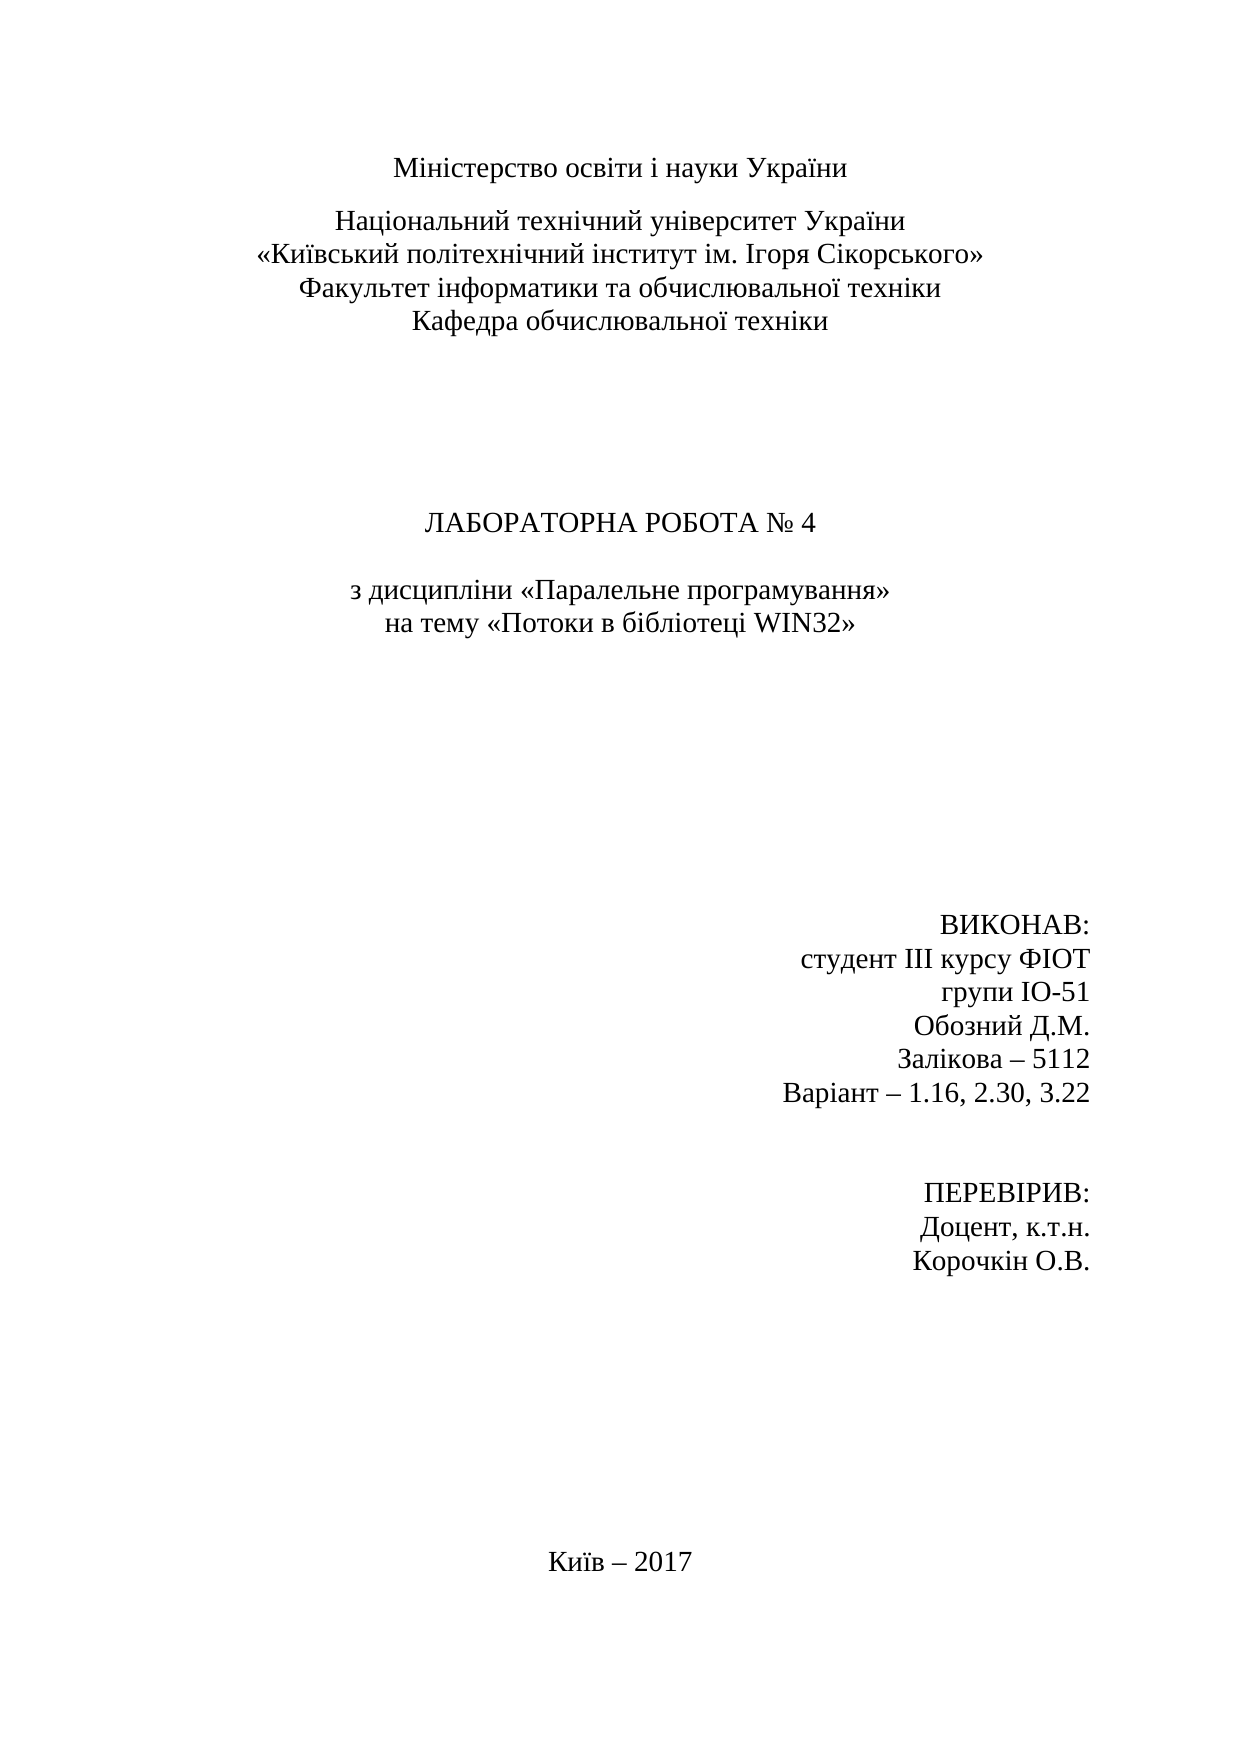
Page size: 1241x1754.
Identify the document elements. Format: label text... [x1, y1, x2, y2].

text Корочкін О.В. [150, 1243, 1090, 1276]
text Міністерство освіти і науки України [150, 150, 1090, 183]
text з дисципліни «Паралельне програмування» [150, 572, 1090, 605]
text Варіант – 1.16, 2.30, 3.22 [150, 1075, 1090, 1108]
text Національний технічний університет України [150, 203, 1090, 236]
text ПЕРЕВІРИВ: [150, 1176, 1090, 1209]
text ВИКОНАВ: [150, 907, 1090, 941]
text Київ – 2017 [150, 1544, 1090, 1578]
text групи ІО-51 [150, 974, 1090, 1008]
text Кафедра обчислювальної техніки [150, 303, 1090, 337]
text Обозний Д.М. [150, 1008, 1090, 1041]
text «Київський політехнічний інститут ім. Ігоря Сікорського» [150, 236, 1090, 270]
text Факультет інформатики та обчислювальної техніки [150, 270, 1090, 303]
text ЛАБОРАТОРНА РОБОТА № 4 [150, 505, 1090, 538]
text Залікова – 5112 [150, 1041, 1090, 1075]
text студент ІІІ курсу ФІОТ [150, 941, 1090, 974]
text Доцент, к.т.н. [150, 1209, 1090, 1243]
text на тему «Потоки в бібліотеці WIN32» [150, 605, 1090, 639]
